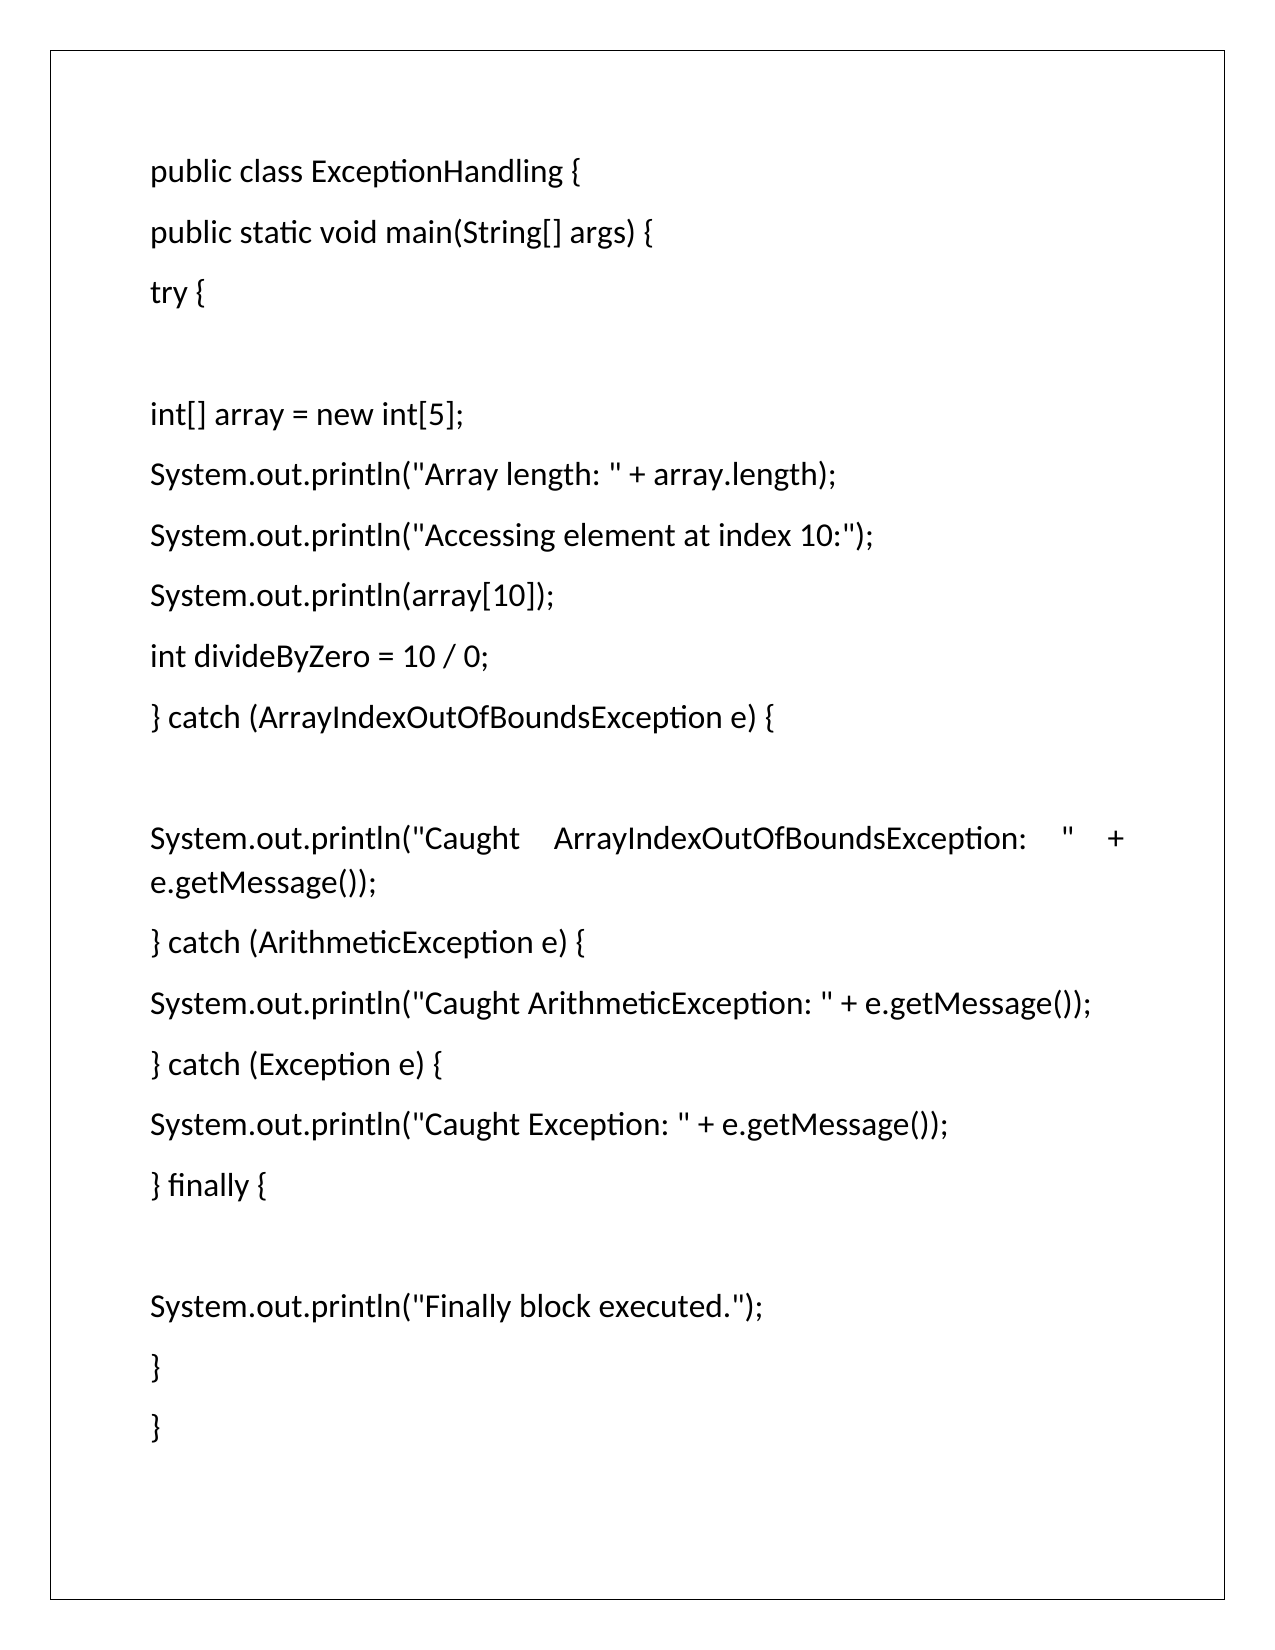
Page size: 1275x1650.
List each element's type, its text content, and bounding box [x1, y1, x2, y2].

text } finally { [150, 1164, 1125, 1205]
text System.out.println("Array length: " + array.length); [150, 453, 1125, 494]
text int[] array = new int[5]; [150, 392, 1125, 433]
text } [150, 1346, 1125, 1387]
text System.out.println("Caught Exception: " + e.getMessage()); [150, 1103, 1125, 1144]
text public static void main(String[] args) { [150, 211, 1125, 251]
text System.out.println("Accessing element at index 10:"); [150, 514, 1125, 554]
text } [150, 1406, 1125, 1447]
text System.out.println("Finally block executed."); [150, 1285, 1125, 1326]
text } catch (ArrayIndexOutOfBoundsException e) { [150, 696, 1125, 736]
text try { [150, 271, 1125, 312]
text int divideByZero = 10 / 0; [150, 635, 1125, 676]
text public class ExceptionHandling { [150, 150, 1125, 191]
text } catch (Exception e) { [150, 1043, 1125, 1083]
text System.out.println("Caught ArrayIndexOutOfBoundsException: " + e.getMessage()); [150, 817, 1125, 902]
text System.out.println("Caught ArithmeticException: " + e.getMessage()); [150, 982, 1125, 1023]
text } catch (ArithmeticException e) { [150, 921, 1125, 962]
text System.out.println(array[10]); [150, 574, 1125, 615]
